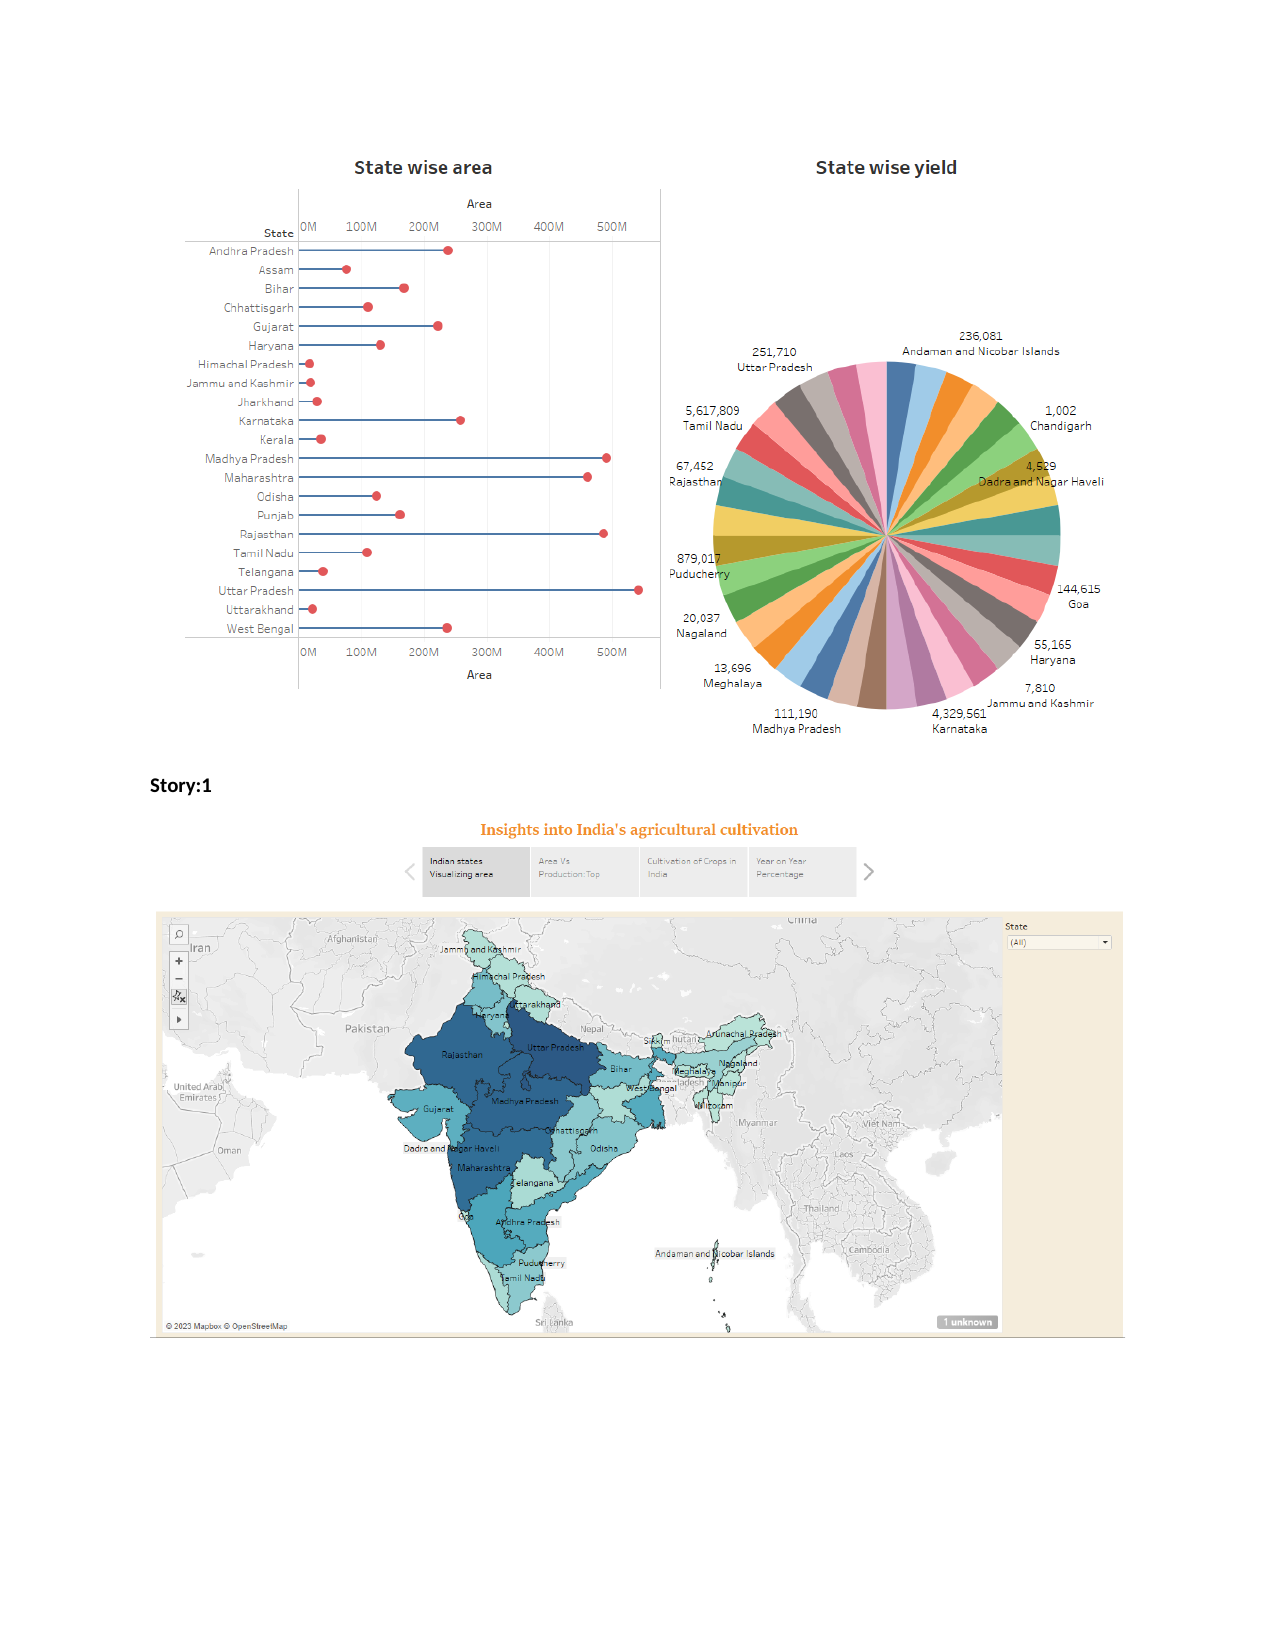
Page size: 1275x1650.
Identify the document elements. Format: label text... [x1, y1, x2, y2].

picture [150, 150, 1125, 754]
picture [150, 816, 1125, 1338]
text Story:1 [150, 772, 1125, 797]
